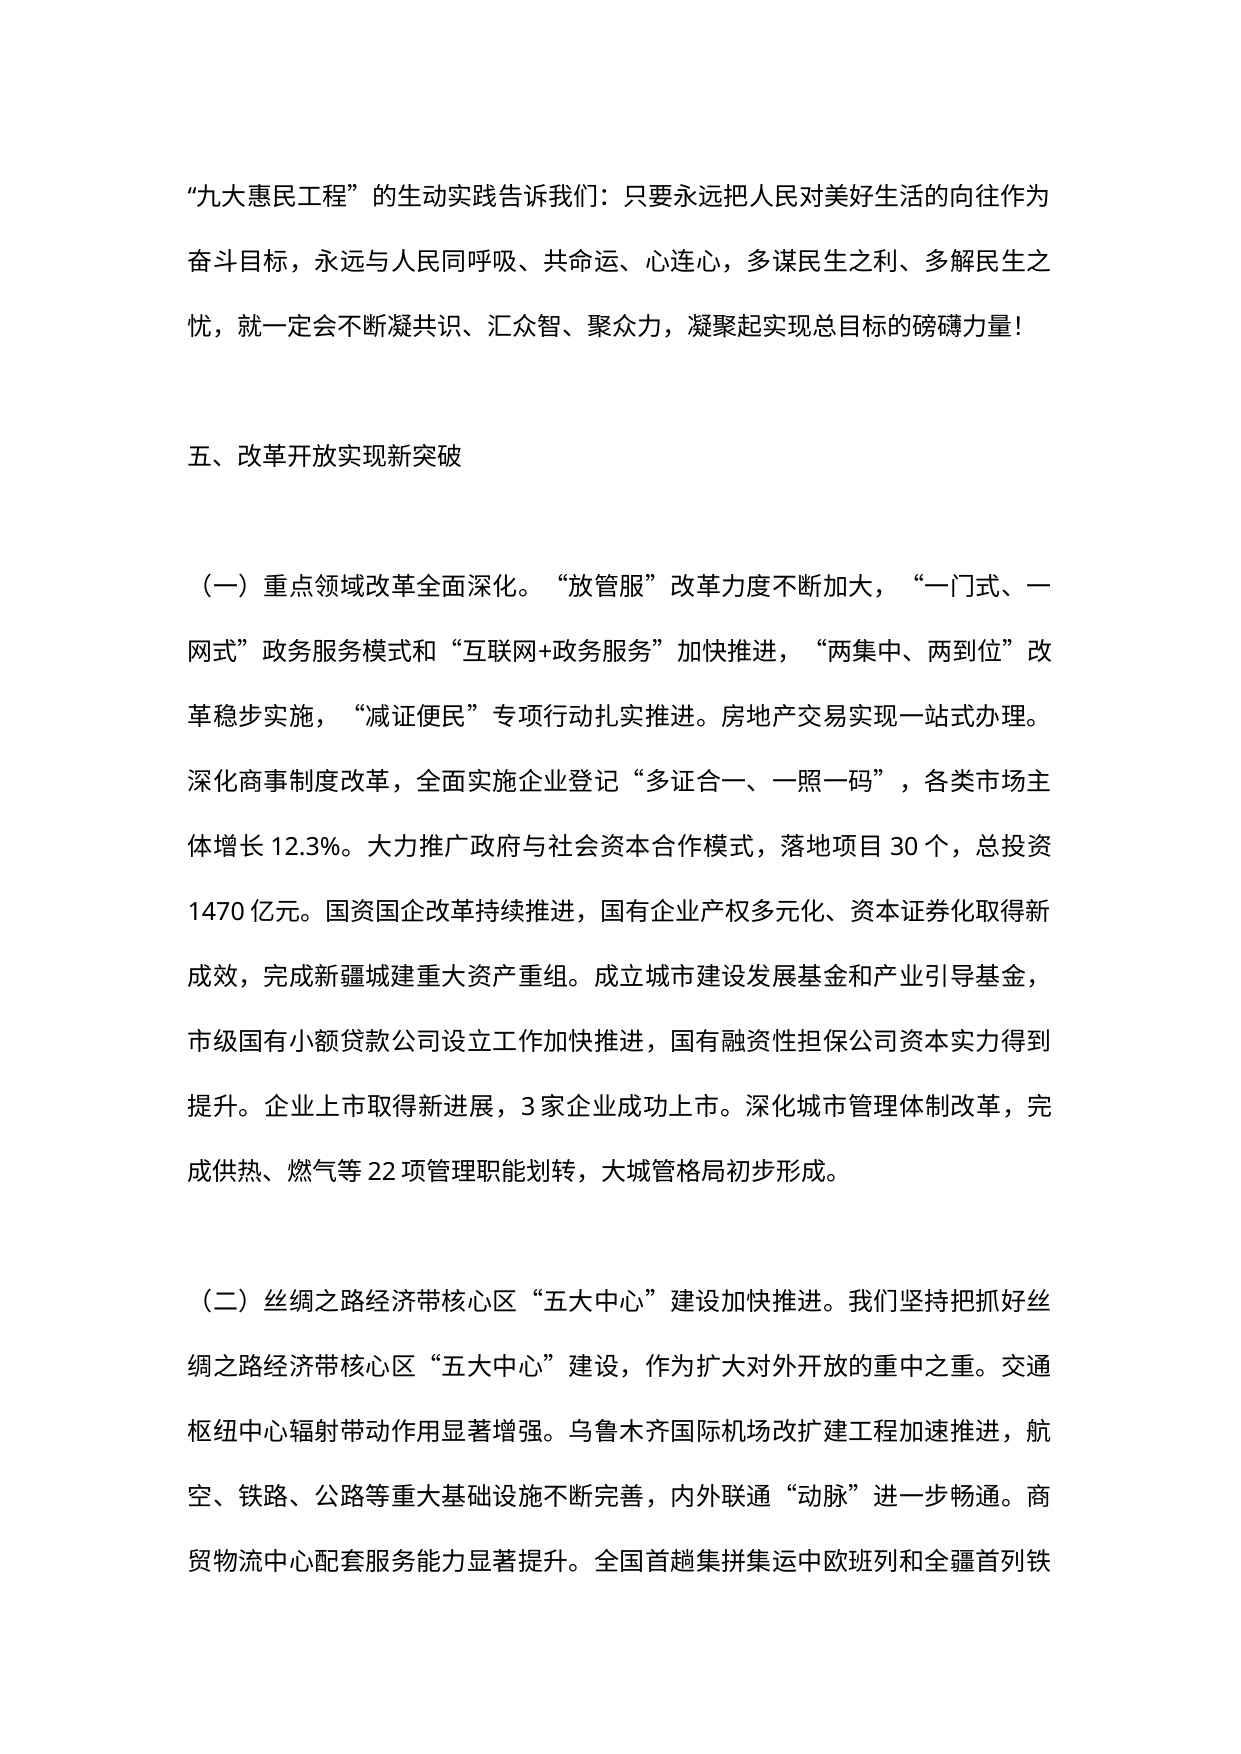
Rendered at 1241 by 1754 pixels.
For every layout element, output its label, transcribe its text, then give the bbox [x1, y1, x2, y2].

text “九大惠民工程”的生动实践告诉我们：只要永远把人民对美好生活的向往作为奋斗目标，永远与人民同呼吸、共命运、心连心，多谋民生之利、多解民生之忧，就一定会不断凝共识、汇众智、聚众力，凝聚起实现总目标的磅礴力量！ [187, 162, 1053, 357]
text （一）重点领域改革全面深化。“放管服”改革力度不断加大，“一门式、一网式”政务服务模式和“互联网+政务服务”加快推进，“两集中、两到位”改革稳步实施，“减证便民”专项行动扎实推进。房地产交易实现一站式办理。深化商事制度改革，全面实施企业登记“多证合一、一照一码”，各类市场主体增长12.3%。大力推广政府与社会资本合作模式，落地项目30个，总投资1470亿元。国资国企改革持续推进，国有企业产权多元化、资本证券化取得新成效，完成新疆城建重大资产重组。成立城市建设发展基金和产业引导基金，市级国有小额贷款公司设立工作加快推进，国有融资性担保公司资本实力得到提升。企业上市取得新进展，3家企业成功上市。深化城市管理体制改革，完成供热、燃气等22项管理职能划转，大城管格局初步形成。 [187, 552, 1053, 1202]
text 五、改革开放实现新突破 [187, 422, 1053, 487]
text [187, 1267, 1053, 1592]
